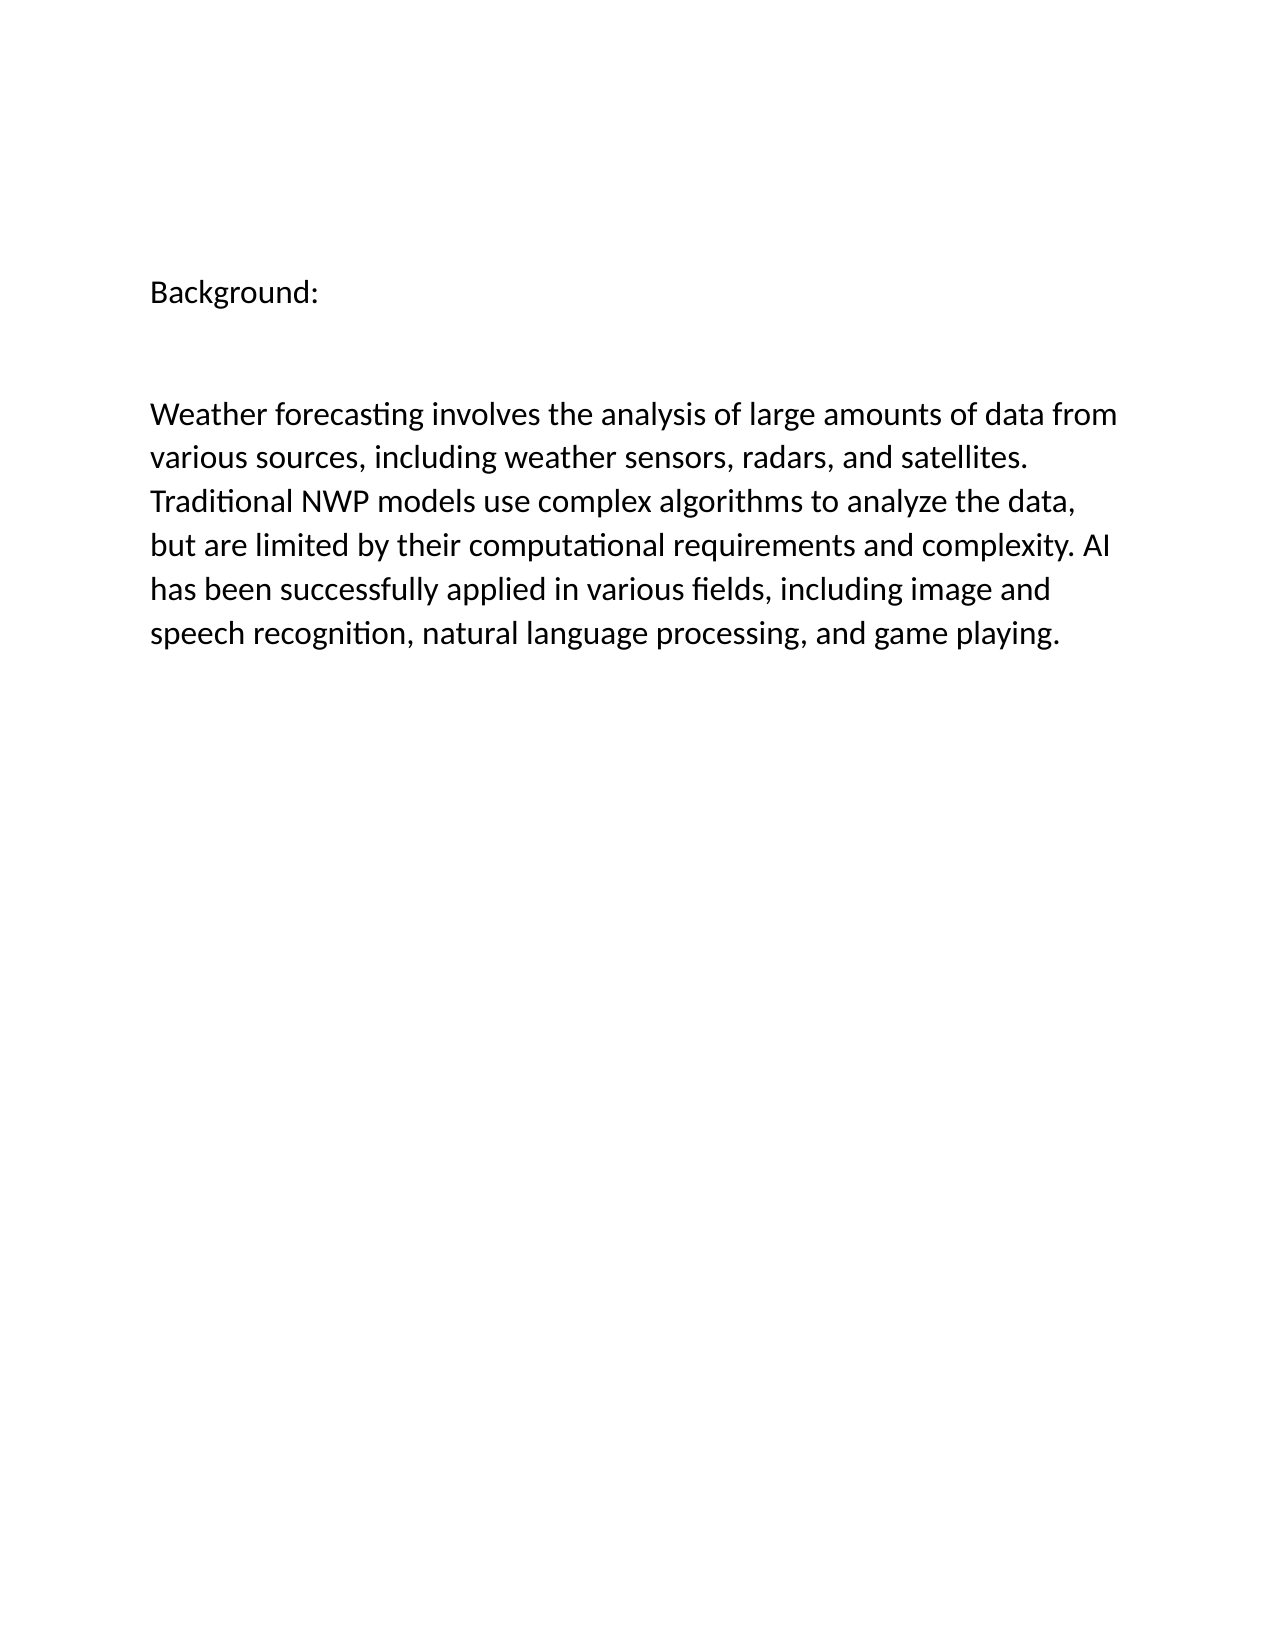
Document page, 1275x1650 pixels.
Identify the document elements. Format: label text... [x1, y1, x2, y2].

text Weather forecasting involves the analysis of large amounts of data from various sources, including weather sensors, radars, and satellites. Traditional NWP models use complex algorithms to analyze the data, but are limited by their computational requirements and complexity. AI has been successfully applied in various fields, including image and speech recognition, natural language processing, and game playing. [150, 392, 1125, 653]
text Background: [150, 271, 1125, 312]
